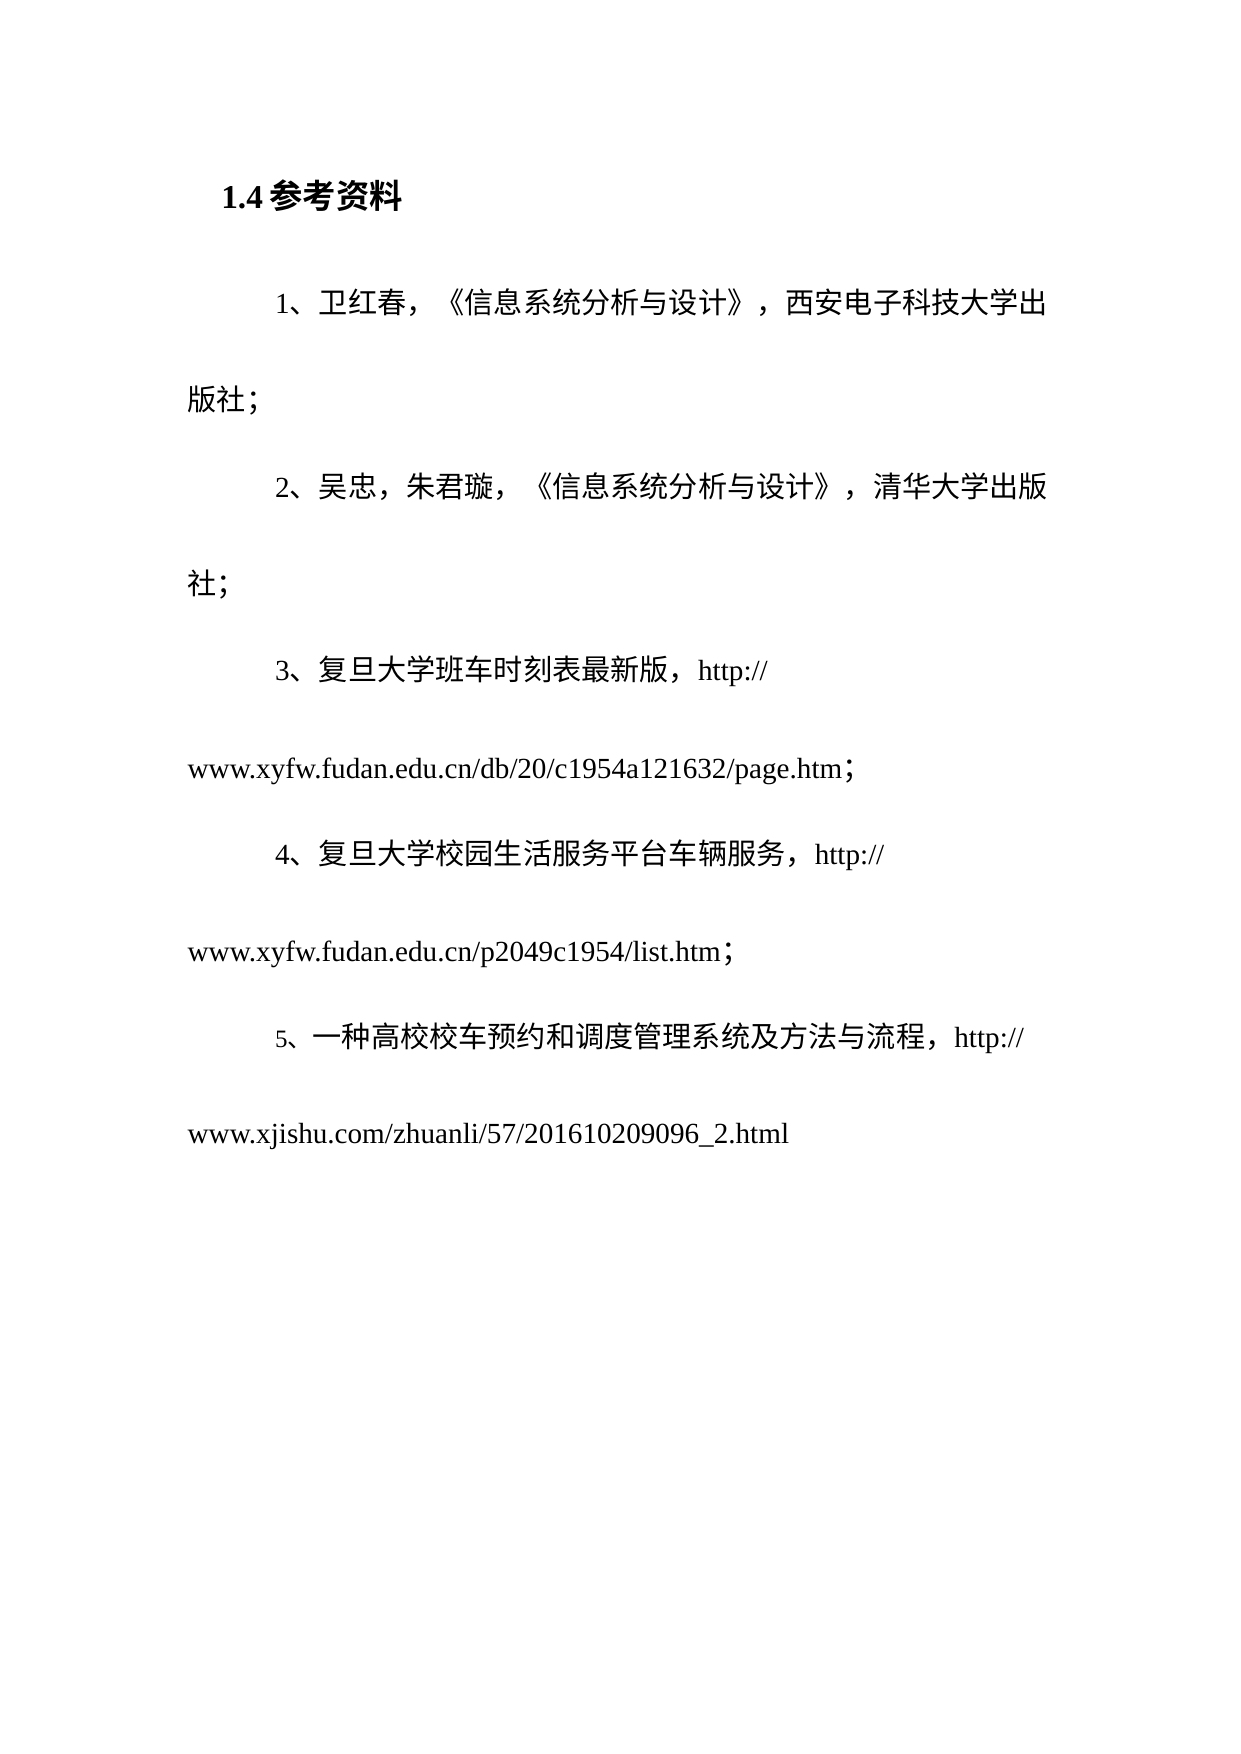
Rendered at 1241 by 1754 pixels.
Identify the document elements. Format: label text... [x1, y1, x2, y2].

list 一种高校校车预约和调度管理系统及方法与流程，http://www.xjishu.com/zhuanli/57/201610209096_2.html [187, 1119, 1053, 1282]
list 卫红春，《信息系统分析与设计》，西安电子科技大学出版社； [187, 268, 1053, 431]
subtitle 1.4参考资料 [187, 162, 1053, 227]
list 复旦大学校园生活服务平台车辆服务，http://www.xyfw.fudan.edu.cn/p2049c1954/list.htm； [187, 907, 1053, 1069]
list 复旦大学班车时刻表最新版，http://www.xyfw.fudan.edu.cn/db/20/c1954a121632/page.htm； [187, 694, 1053, 856]
list 吴忠，朱君璇，《信息系统分析与设计》，清华大学出版社； [187, 481, 1053, 643]
